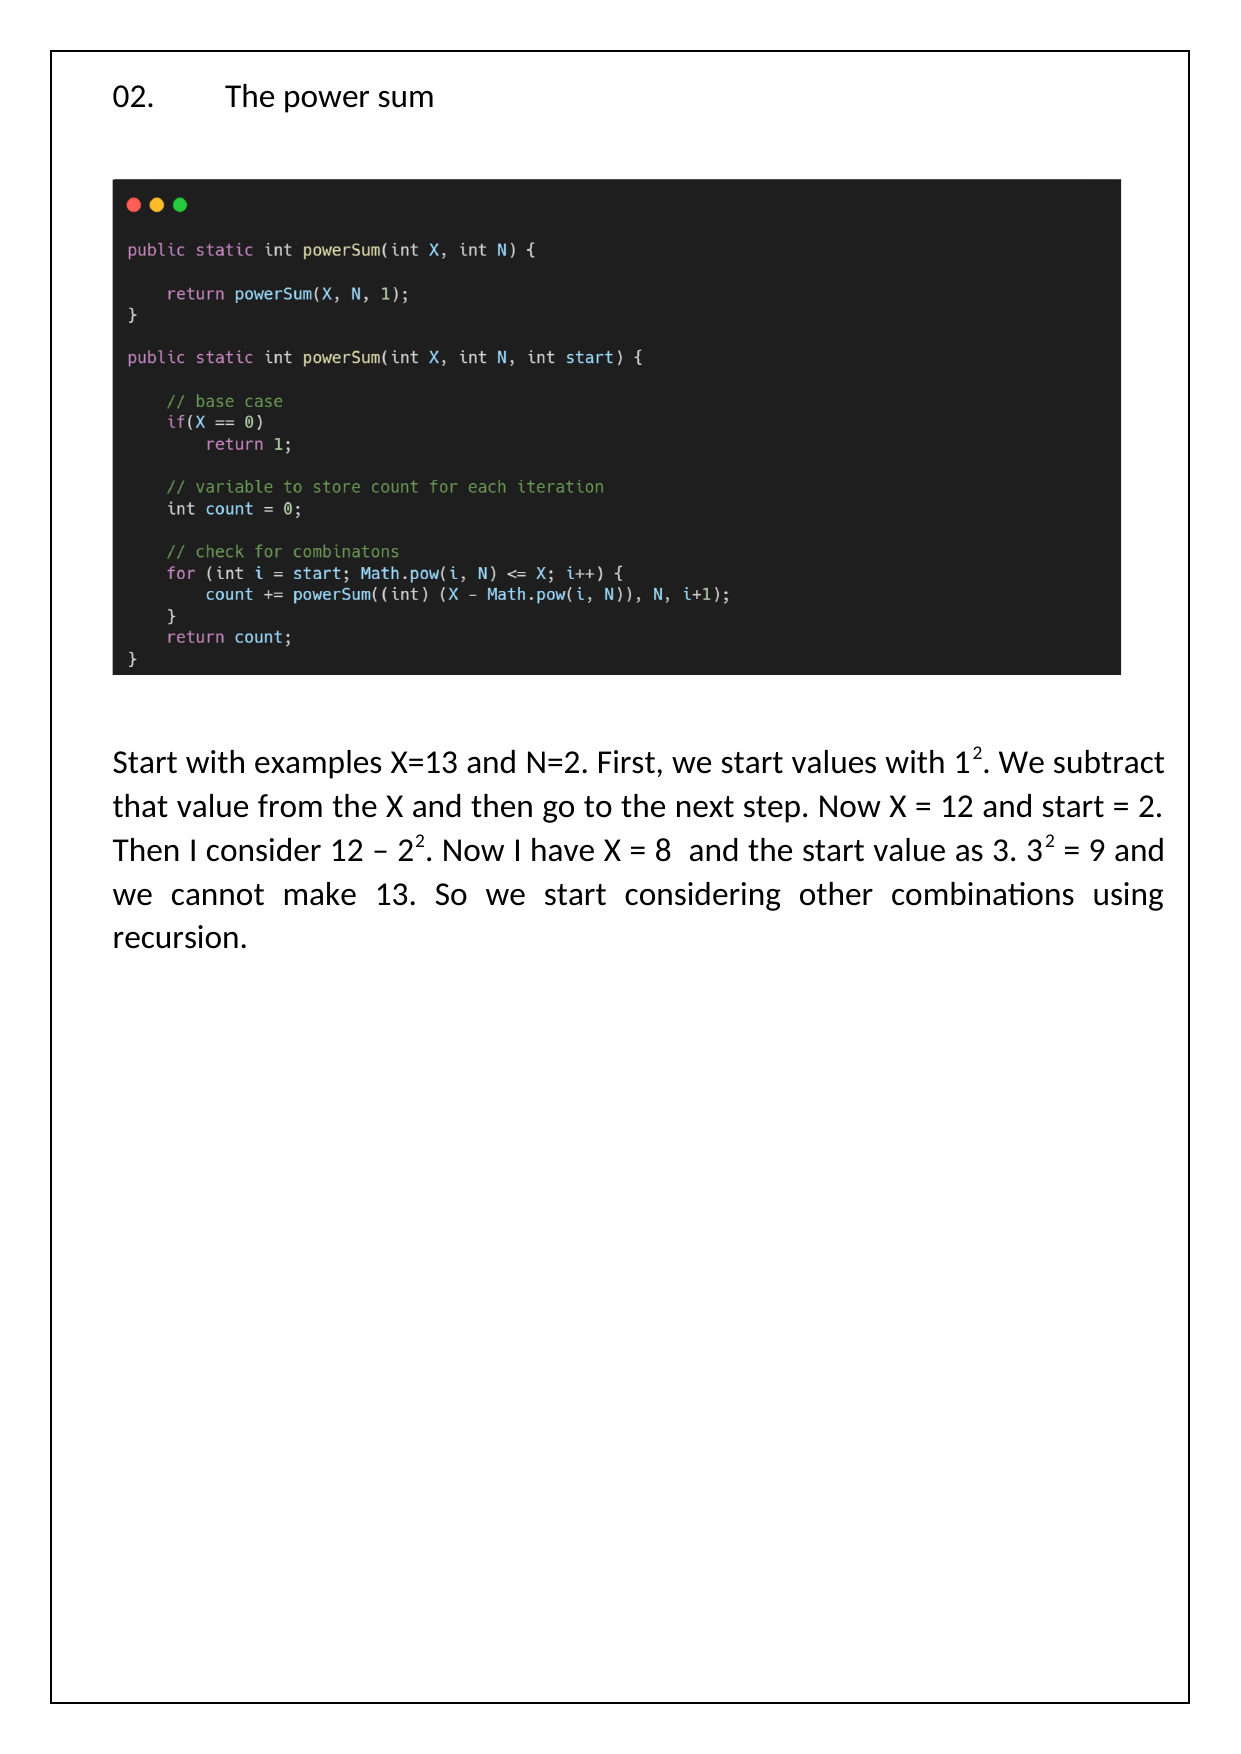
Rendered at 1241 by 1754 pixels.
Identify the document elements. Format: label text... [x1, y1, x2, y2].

list The power sum [112, 75, 1165, 116]
text Start with examples X=13 and N=2. First, we start values with 12. We subtract that value from the X and then go to the next step. Now X = 12 and start = 2. Then I consider 12 – 22. Now I have X = 8 and the start value as 3. 32 = 9 and we cannot make 13. So we start considering other combinations using recursion. [112, 741, 1165, 957]
picture [112, 179, 1122, 675]
